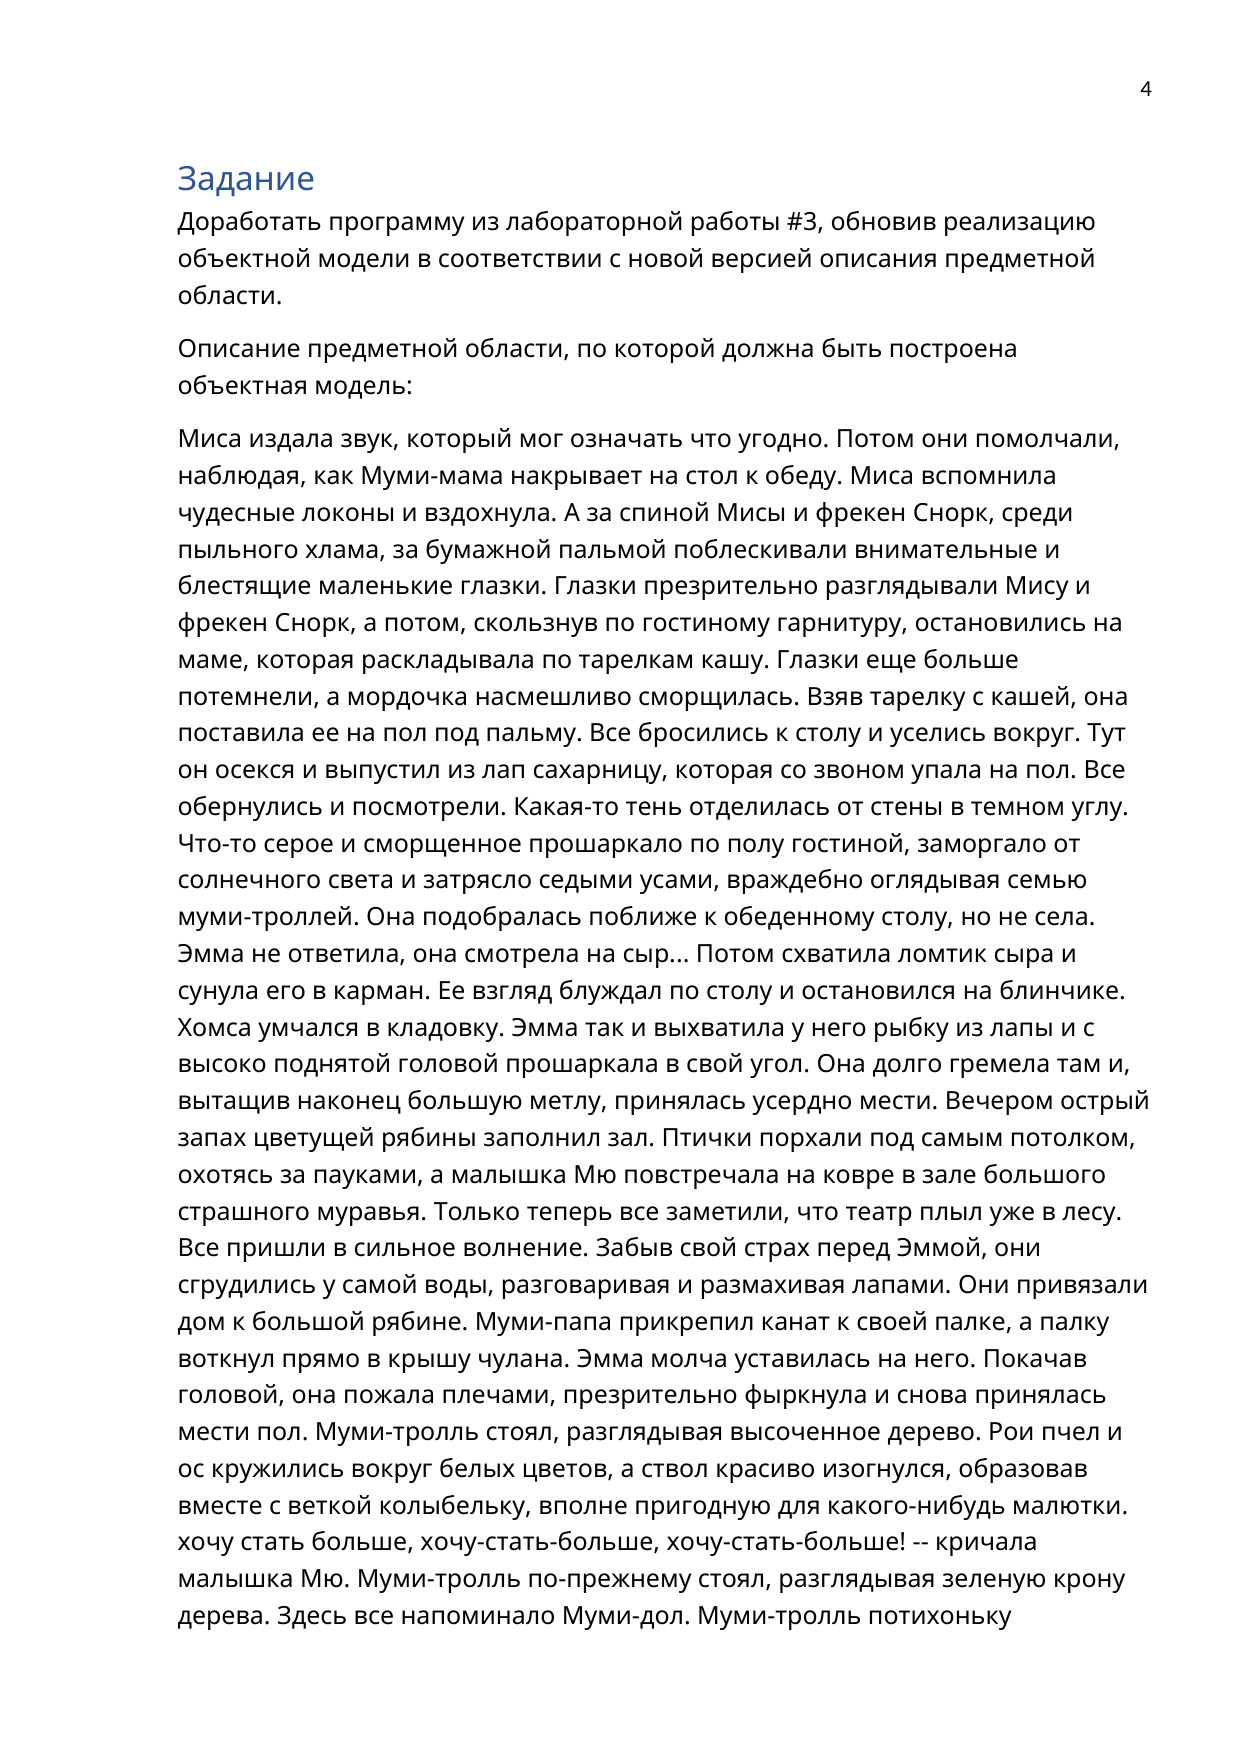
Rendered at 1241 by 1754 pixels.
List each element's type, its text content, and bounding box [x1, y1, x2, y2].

text Доработать программу из лабораторной работы #3, обновив реализацию объектной модели в соответствии с новой версией описания предметной области. [177, 204, 1152, 311]
text Описание предметной области, по которой должна быть построена объектная модель: [177, 331, 1152, 402]
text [177, 421, 1152, 1632]
subtitle Задание [177, 155, 1152, 200]
